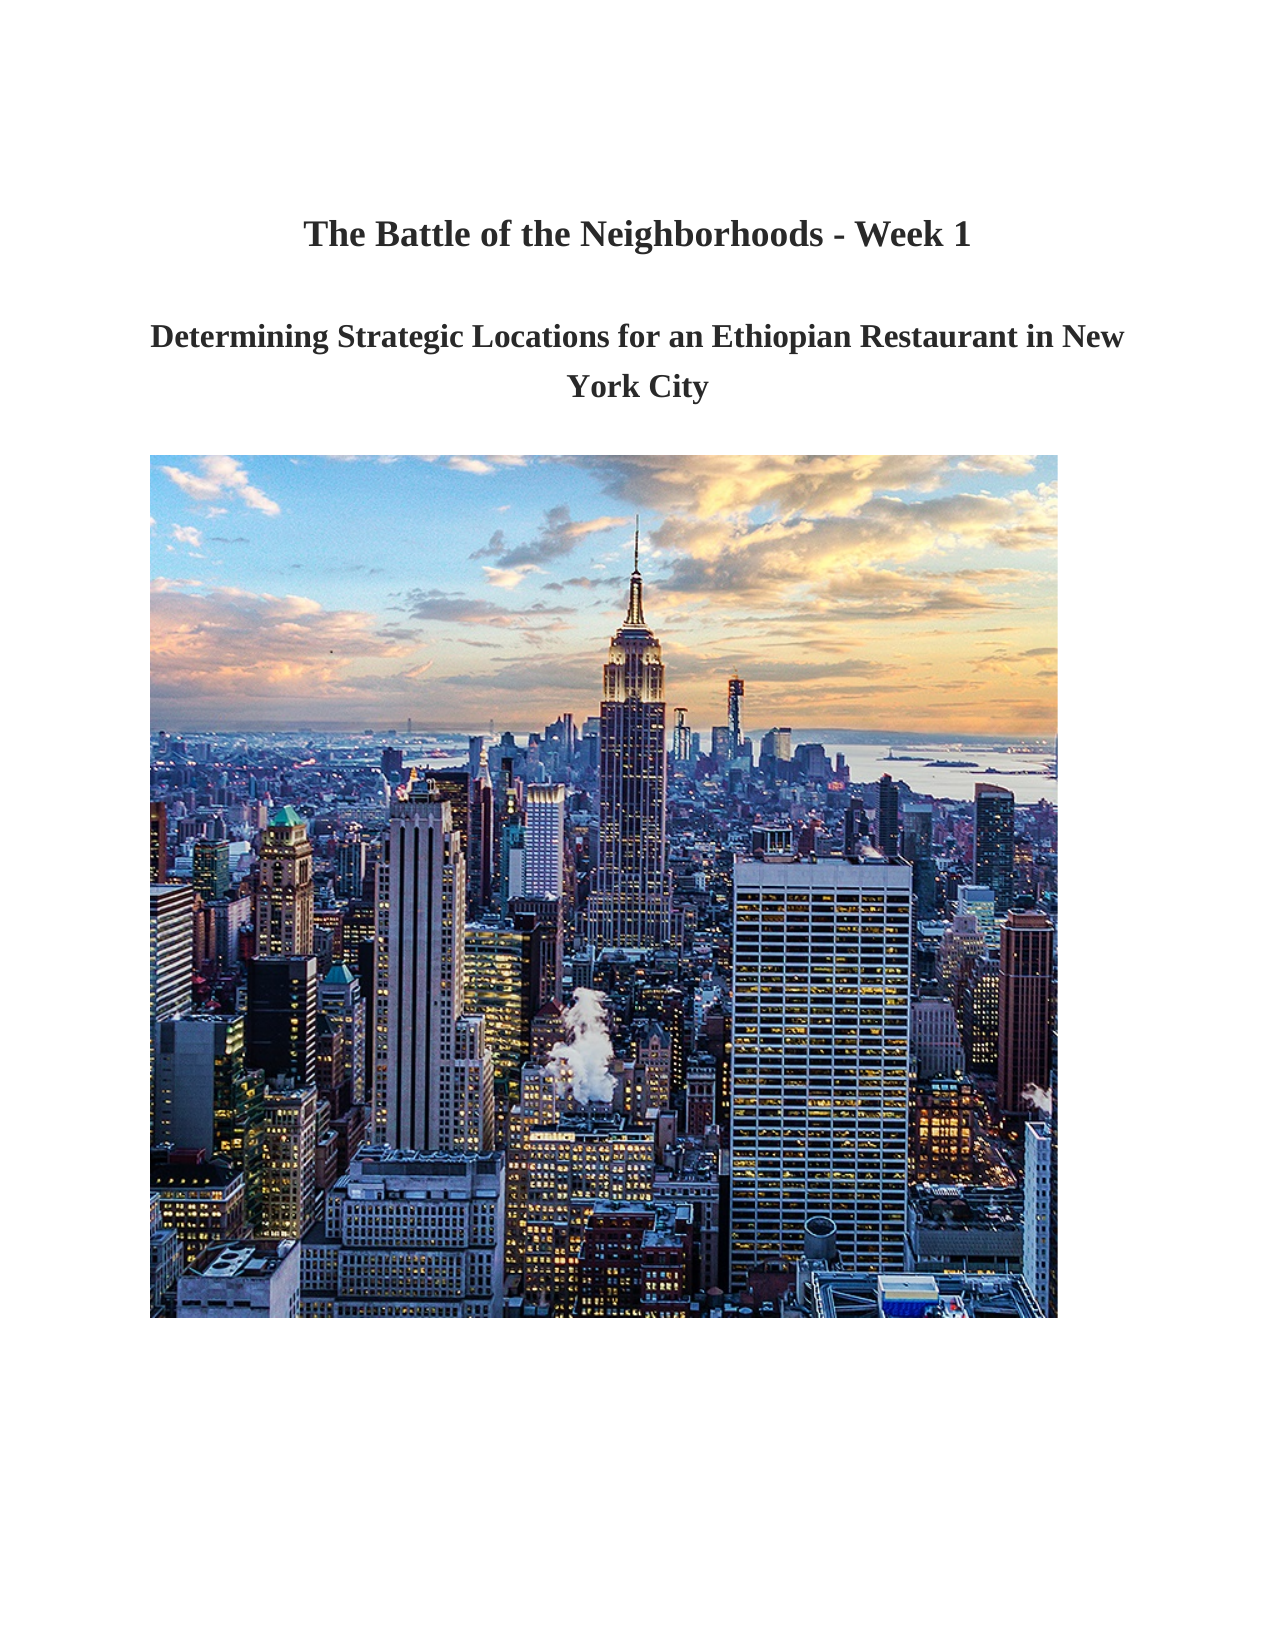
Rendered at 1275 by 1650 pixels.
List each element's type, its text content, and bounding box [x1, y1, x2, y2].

picture [150, 455, 1058, 1318]
subtitle The Battle of the Neighborhoods - Week 1 [150, 199, 1125, 255]
text Determining Strategic Locations for an Ethiopian Restaurant in New York City [150, 305, 1125, 405]
